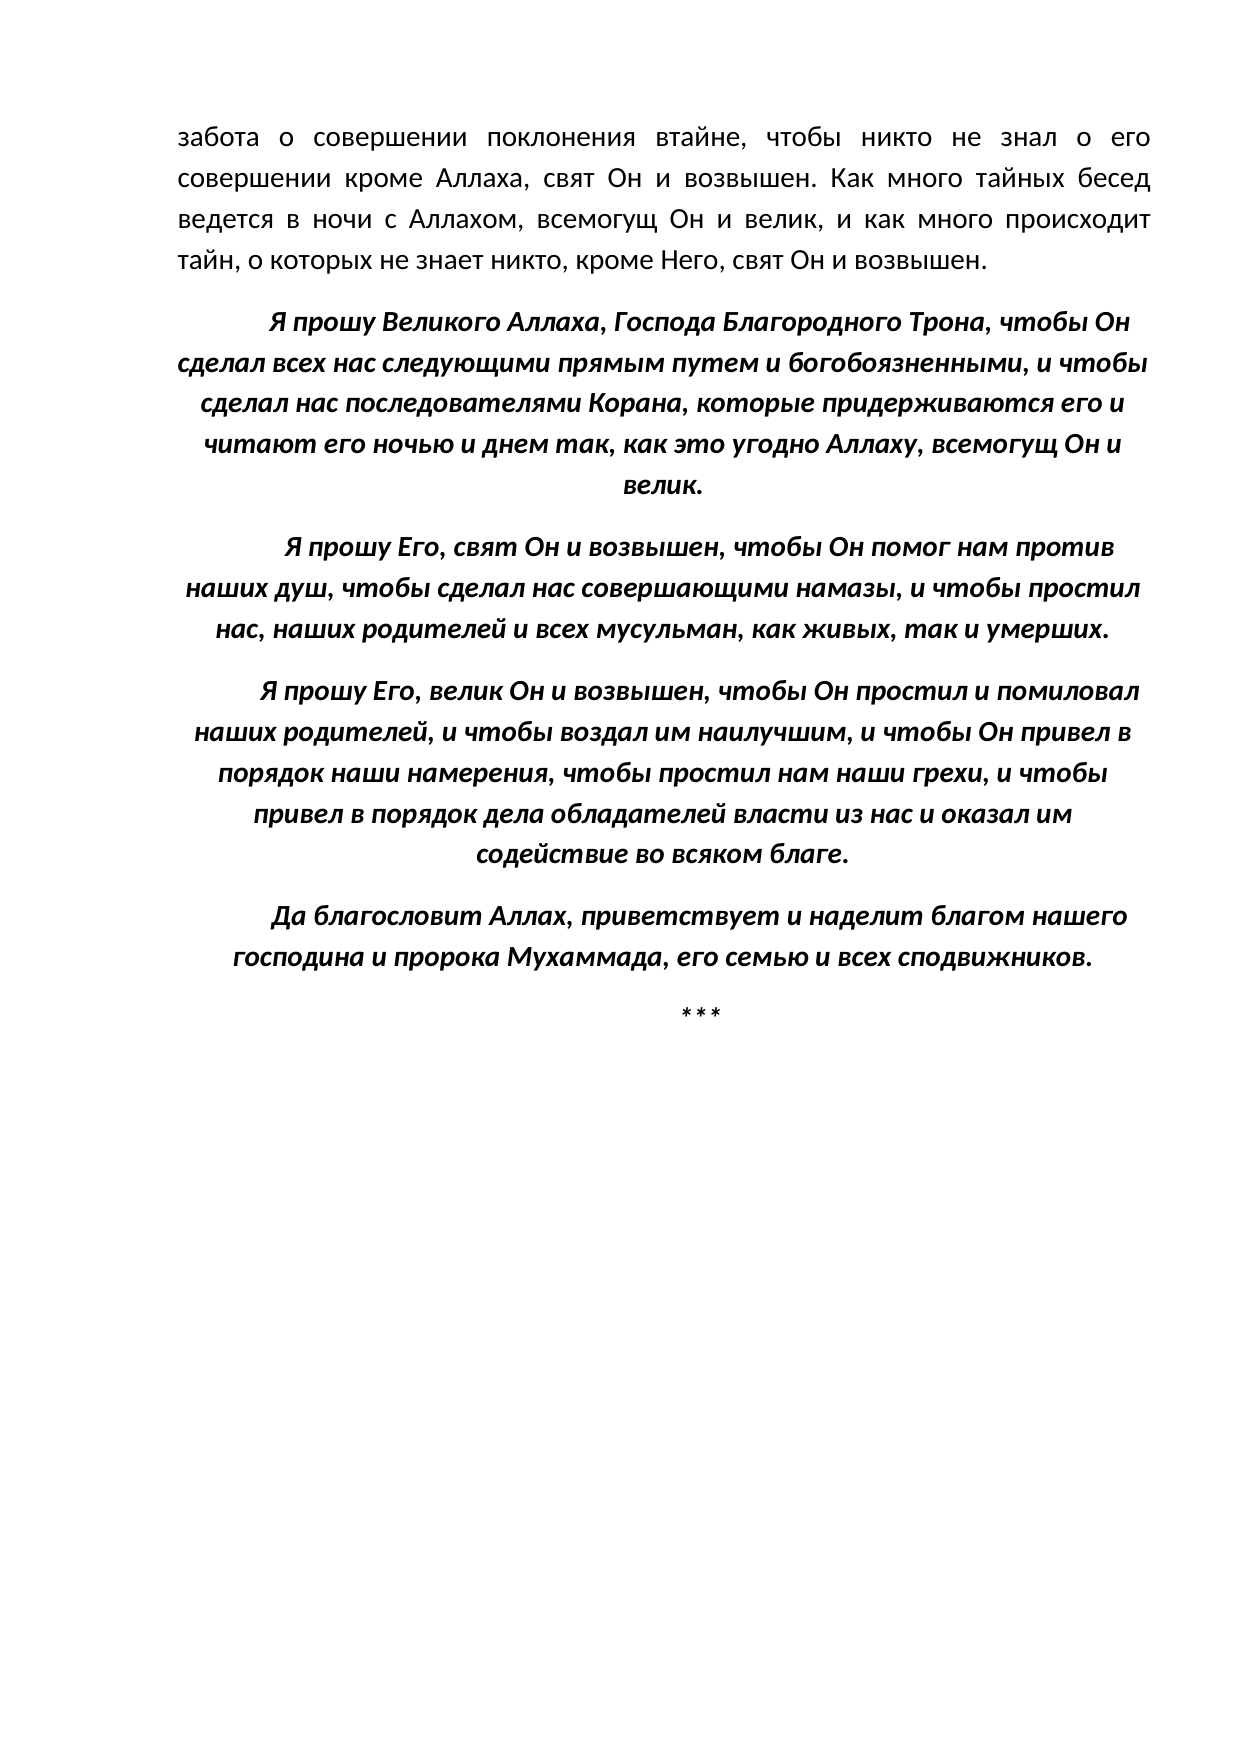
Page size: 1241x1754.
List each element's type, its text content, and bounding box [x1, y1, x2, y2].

text Да благословит Аллах, приветствует и наделит благом нашего господина и пророка Мухаммада, его семью и всех сподвижников. [177, 897, 1152, 974]
text Я прошу Его, велик Он и возвышен, чтобы Он простил и помиловал наших родителей, и чтобы воздал им наилучшим, и чтобы Он привел в порядок наши намерения, чтобы простил нам наши грехи, и чтобы привел в порядок дела обладателей власти из нас и оказал им содействие во всяком благе. [177, 672, 1152, 871]
text Я прошу Великого Аллаха, Господа Благородного Трона, чтобы Он сделал всех нас следующими прямым путем и богобоязненными, и чтобы сделал нас последователями Корана, которые придерживаются его и читают его ночью и днем так, как это угодно Аллаху, всемогущ Он и велик. [177, 303, 1152, 502]
text Я прошу Его, свят Он и возвышен, чтобы Он помог нам против наших душ, чтобы сделал нас совершающими намазы, и чтобы простил нас, наших родителей и всех мусульман, как живых, так и умерших. [177, 528, 1152, 646]
text *** [177, 1000, 1152, 1036]
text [177, 118, 1152, 277]
